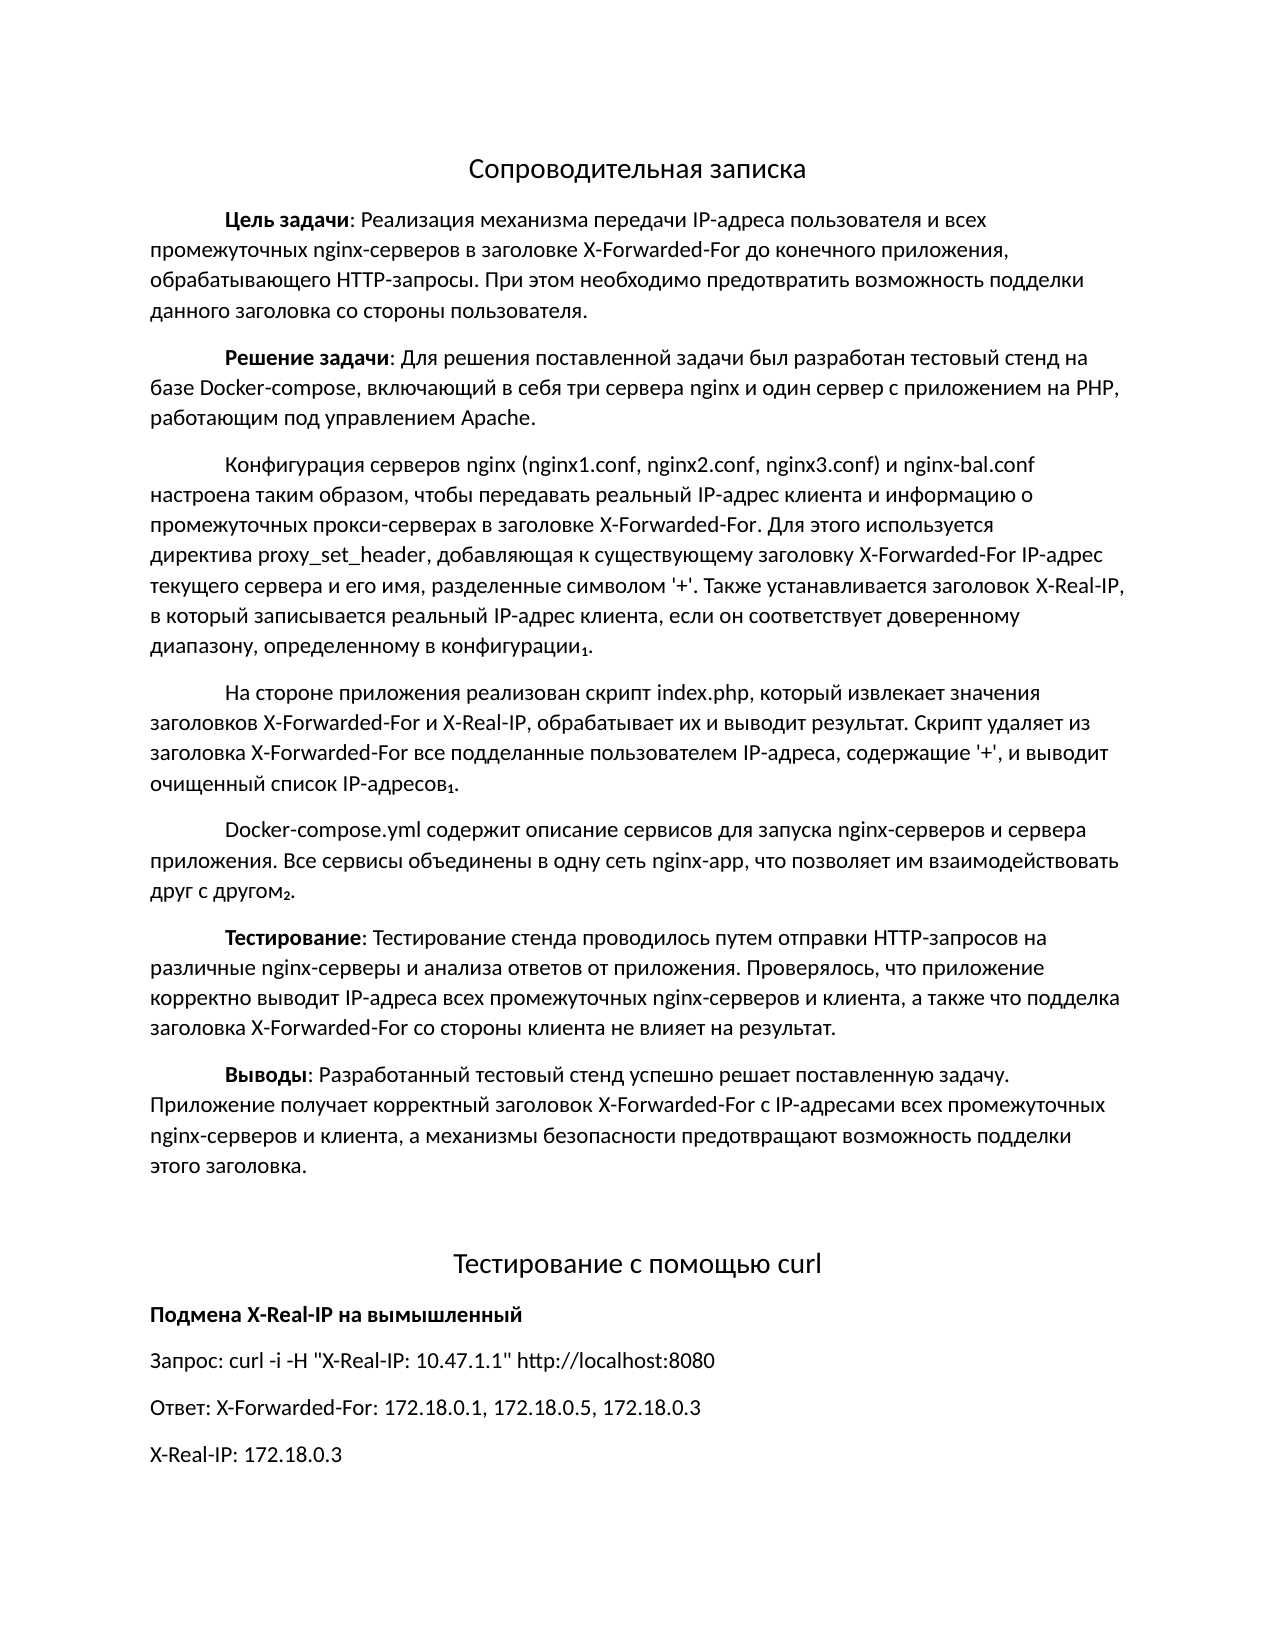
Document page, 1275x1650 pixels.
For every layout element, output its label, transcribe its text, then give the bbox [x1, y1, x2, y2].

text X-Real-IP: 172.18.0.3 [150, 1440, 1125, 1468]
text Решение задачи: Для решения поставленной задачи был разработан тестовый стенд на базе Docker-compose, включающий в себя три сервера nginx и один сервер с приложением на PHP, работающим под управлением Apache. [150, 343, 1125, 431]
text Конфигурация серверов nginx (nginx1.conf, nginx2.conf, nginx3.conf) и nginx-bal.conf настроена таким образом, чтобы передавать реальный IP-адрес клиента и информацию о промежуточных прокси-серверах в заголовке X-Forwarded-For. Для этого используется директива proxy_set_header, добавляющая к существующему заголовку X-Forwarded-For IP-адрес текущего сервера и его имя, разделенные символом '+'. Также устанавливается заголовок X-Real-IP, в который записывается реальный IP-адрес клиента, если он соответствует доверенному диапазону, определенному в конфигурации1. [150, 450, 1125, 659]
text Сопроводительная записка [150, 150, 1125, 186]
text Docker-compose.yml содержит описание сервисов для запуска nginx-серверов и сервера приложения. Все сервисы объединены в одну сеть nginx-app, что позволяет им взаимодействовать друг с другом2. [150, 816, 1125, 904]
text Подмена X-Real-IP на вымышленный [150, 1300, 1125, 1328]
text Тестирование: Тестирование стенда проводилось путем отправки HTTP-запросов на различные nginx-серверы и анализа ответов от приложения. Проверялось, что приложение корректно выводит IP-адреса всех промежуточных nginx-серверов и клиента, а также что подделка заголовка X-Forwarded-For со стороны клиента не влияет на результат. [150, 923, 1125, 1041]
text Запрос: curl -i -H "X-Real-IP: 10.47.1.1" http://localhost:8080 [150, 1347, 1125, 1375]
text Выводы: Разработанный тестовый стенд успешно решает поставленную задачу. Приложение получает корректный заголовок X-Forwarded-For с IP-адресами всех промежуточных nginx-серверов и клиента, а механизмы безопасности предотвращают возможность подделки этого заголовка. [150, 1060, 1125, 1179]
text Тестирование с помощью curl [150, 1245, 1125, 1280]
text Цель задачи: Реализация механизма передачи IP-адреса пользователя и всех промежуточных nginx-серверов в заголовке X-Forwarded-For до конечного приложения, обрабатывающего HTTP-запросы. При этом необходимо предотвратить возможность подделки данного заголовка со стороны пользователя. [150, 205, 1125, 324]
text На стороне приложения реализован скрипт index.php, который извлекает значения заголовков X-Forwarded-For и X-Real-IP, обрабатывает их и выводит результат. Скрипт удаляет из заголовка X-Forwarded-For все подделанные пользователем IP-адреса, содержащие '+', и выводит очищенный список IP-адресов1. [150, 678, 1125, 797]
text Ответ: X-Forwarded-For: 172.18.0.1, 172.18.0.5, 172.18.0.3 [150, 1393, 1125, 1422]
